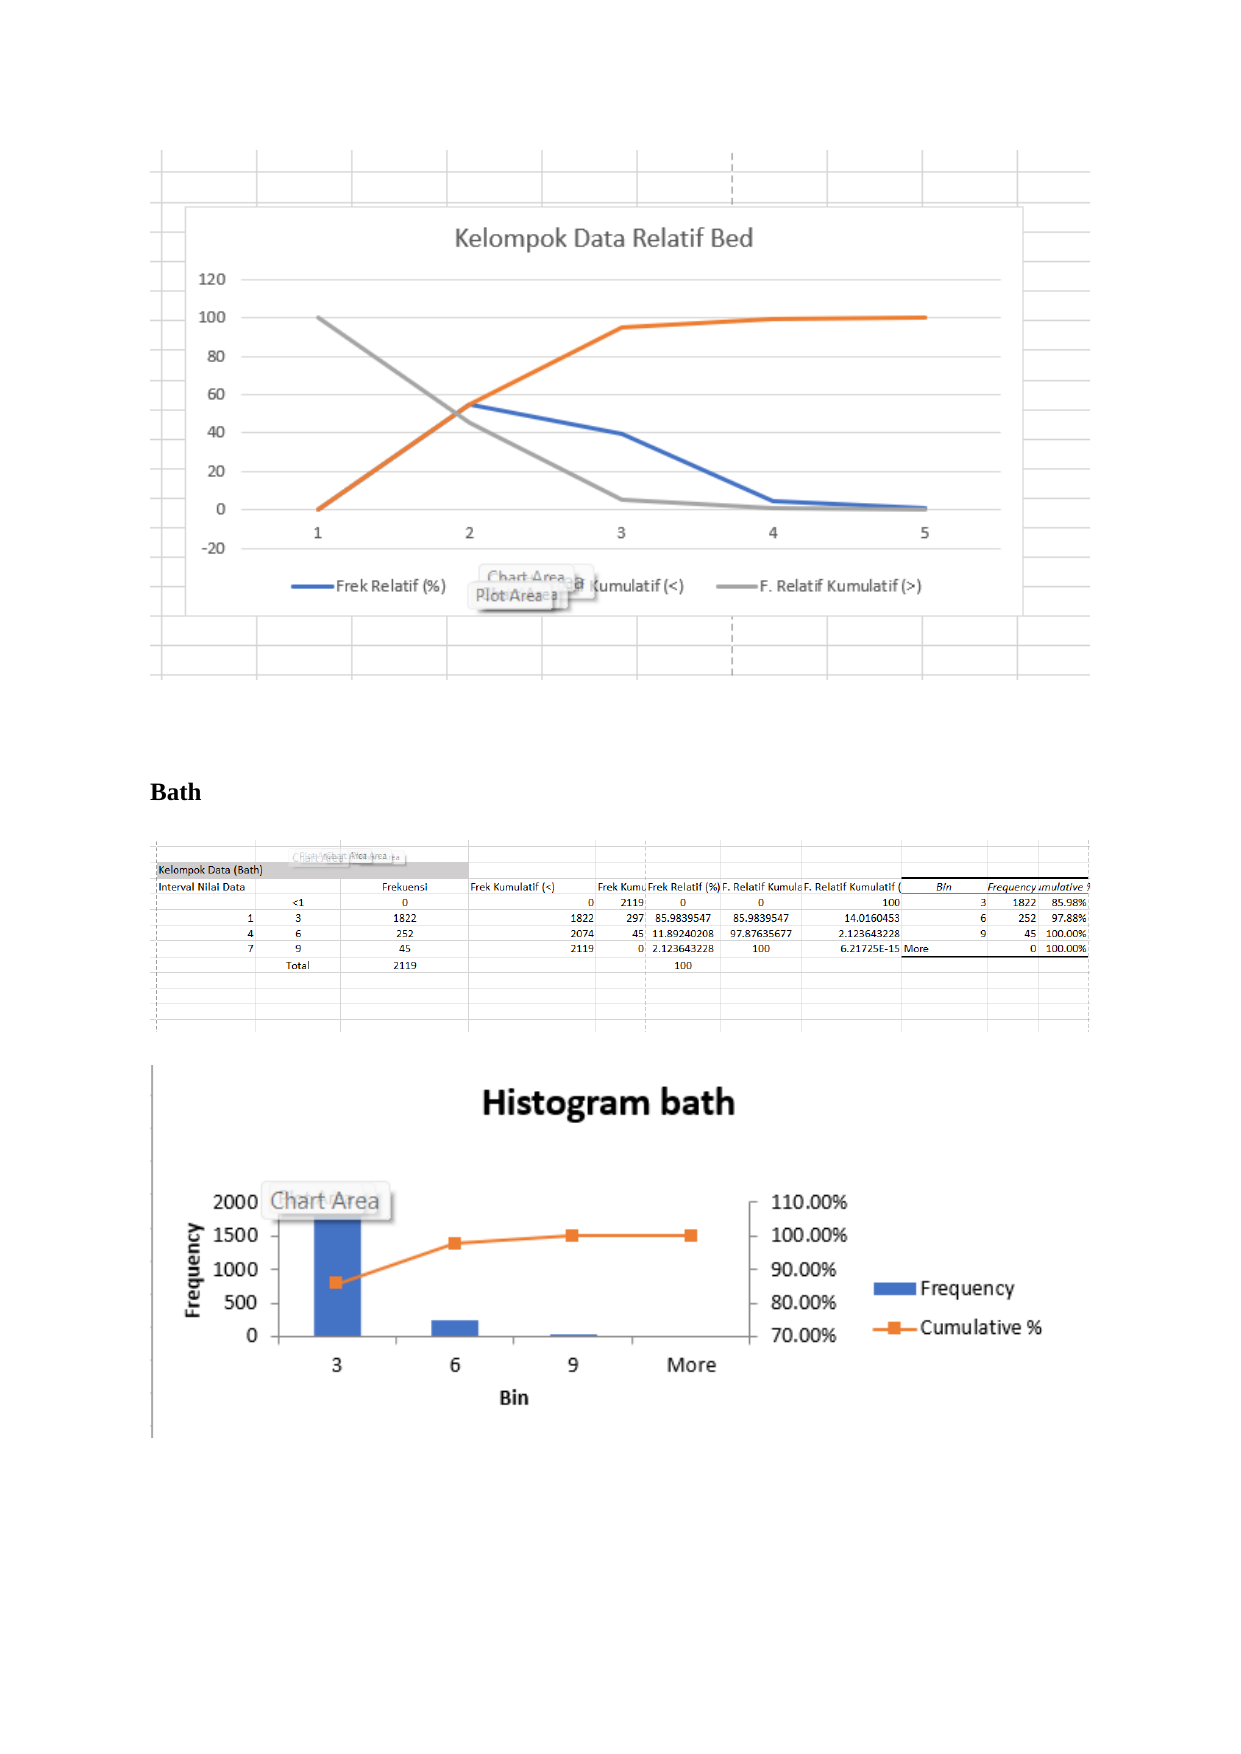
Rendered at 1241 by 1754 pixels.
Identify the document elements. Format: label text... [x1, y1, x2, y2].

picture [150, 1065, 1065, 1438]
text Bath [150, 777, 1090, 806]
picture [150, 150, 1091, 680]
picture [150, 840, 1091, 1032]
